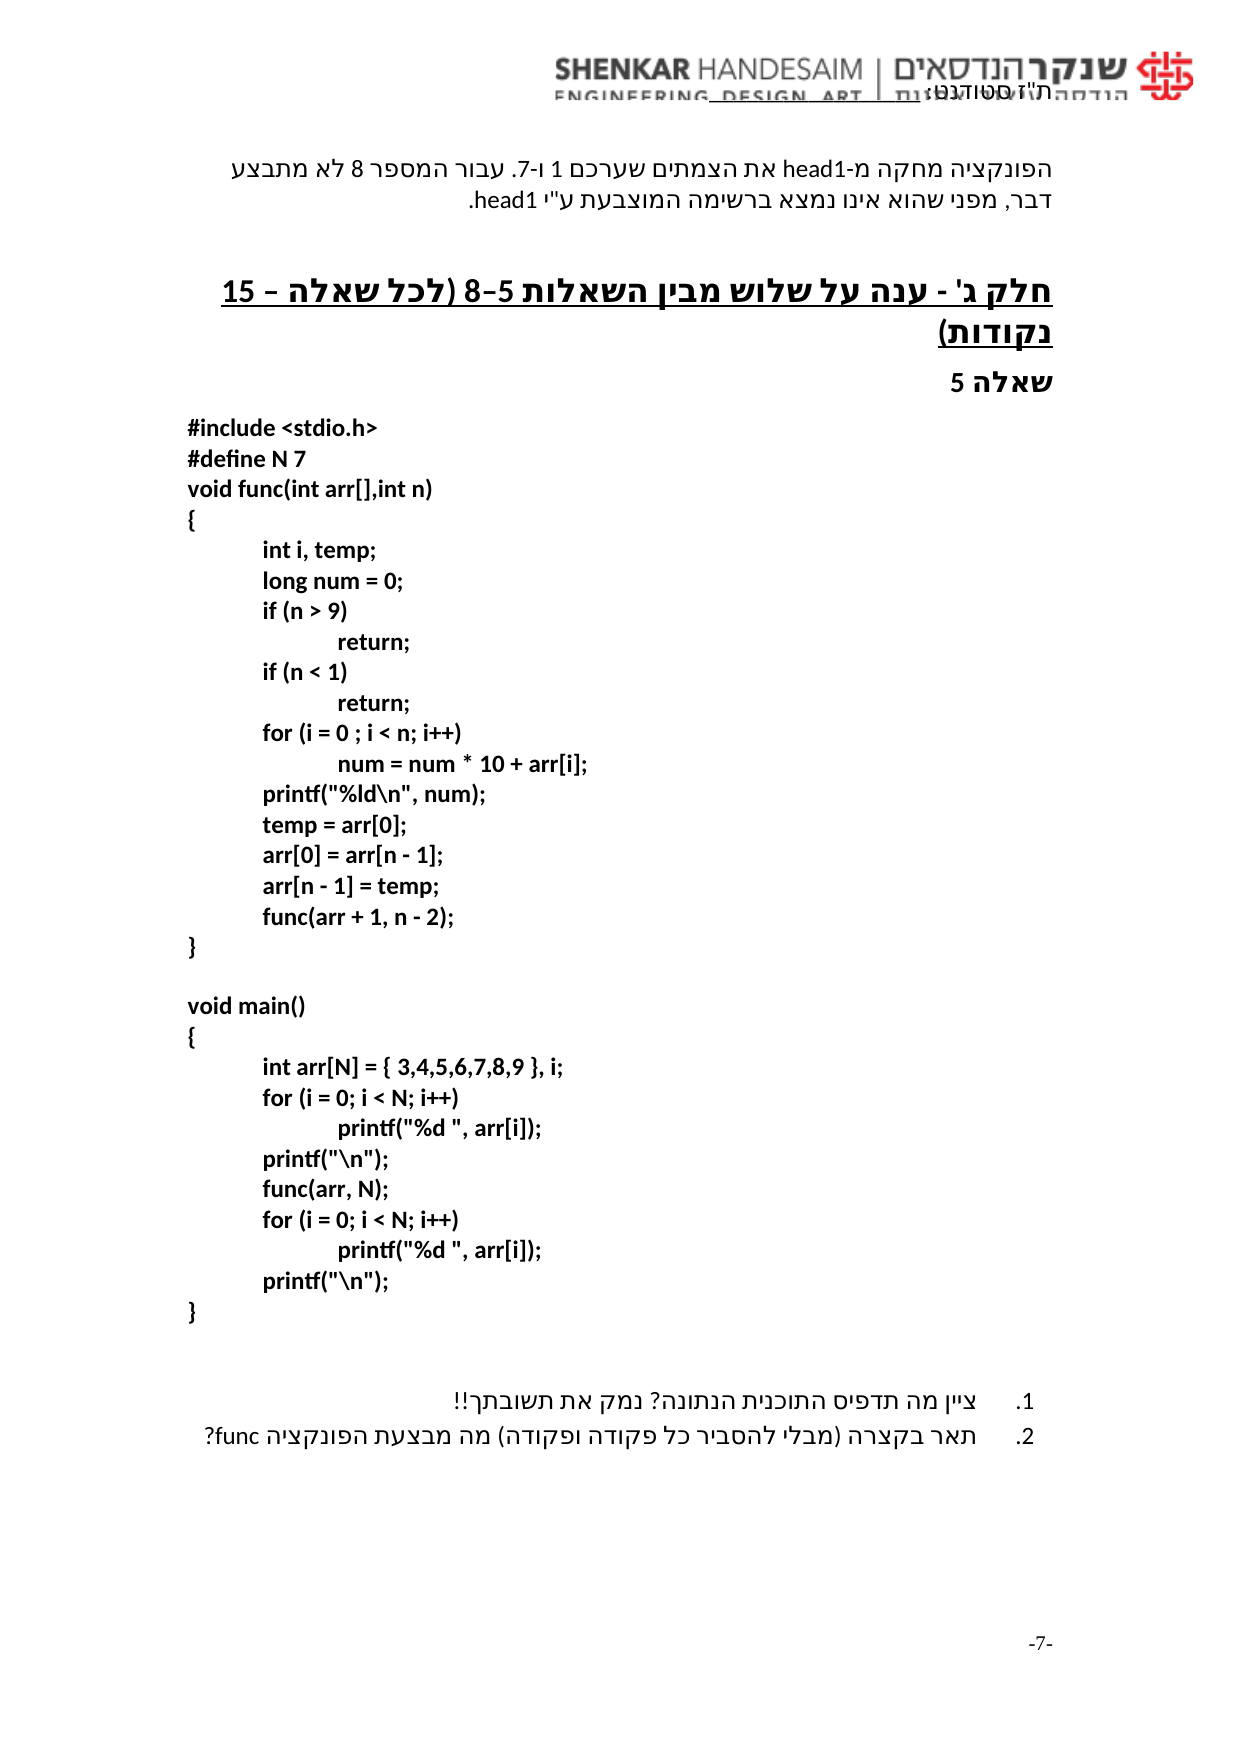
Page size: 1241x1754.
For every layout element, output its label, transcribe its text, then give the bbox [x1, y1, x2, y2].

list ציין מה תדפיס התוכנית הנתונה? נמק את תשובתך!! [187, 1385, 1015, 1416]
text printf("\n"); [187, 1265, 1053, 1296]
text arr[0] = arr[n - 1]; [187, 839, 1053, 870]
list תאר בקצרה (מבלי להסביר כל פקודה ופקודה) מה מבצעת הפונקציה func? [187, 1420, 1015, 1451]
text temp = arr[0]; [187, 809, 1053, 839]
text if (n > 9) [187, 595, 1053, 626]
text int i, temp; [187, 534, 1053, 565]
text return; [187, 687, 1053, 717]
text long num = 0; [187, 565, 1053, 595]
text } [187, 931, 1053, 962]
text הפונקציה מחקה מ-head1 את הצמתים שערכם 1 ו-7. עבור המספר 8 לא מתבצע דבר, מפני שהוא אינו נמצא ברשימה המוצבעת ע"י head1. [187, 154, 1053, 215]
text func(arr, N); [187, 1173, 1053, 1204]
text printf("%d ", arr[i]); [187, 1112, 1053, 1143]
text int arr[N] = { 3,4,5,6,7,8,9 }, i; [187, 1051, 1053, 1082]
text { [187, 1021, 1053, 1051]
text void func(int arr[],int n) [187, 473, 1053, 504]
text } [187, 1296, 1053, 1326]
text #include <stdio.h> [187, 412, 1053, 443]
text return; [187, 626, 1053, 656]
text num = num * 10 + arr[i]; [187, 748, 1053, 778]
text for (i = 0; i < N; i++) [187, 1082, 1053, 1112]
text for (i = 0; i < N; i++) [187, 1204, 1053, 1234]
text func(arr + 1, n - 2); [187, 901, 1053, 931]
picture [555, 51, 1194, 101]
text for (i = 0 ; i < n; i++) [187, 717, 1053, 748]
text #define N 7 [187, 443, 1053, 473]
text שאלה 5 [187, 364, 1053, 400]
text { [187, 504, 1053, 534]
text if (n < 1) [187, 656, 1053, 687]
text void main() [187, 990, 1053, 1021]
text printf("%ld\n", num); [187, 778, 1053, 809]
text printf("\n"); [187, 1143, 1053, 1173]
text printf("%d ", arr[i]); [187, 1234, 1053, 1265]
text arr[n - 1] = temp; [187, 870, 1053, 901]
text חלק ג' - ענה על שלוש מבין השאלות 5–8 (לכל שאלה – 15 נקודות) [187, 270, 1053, 352]
